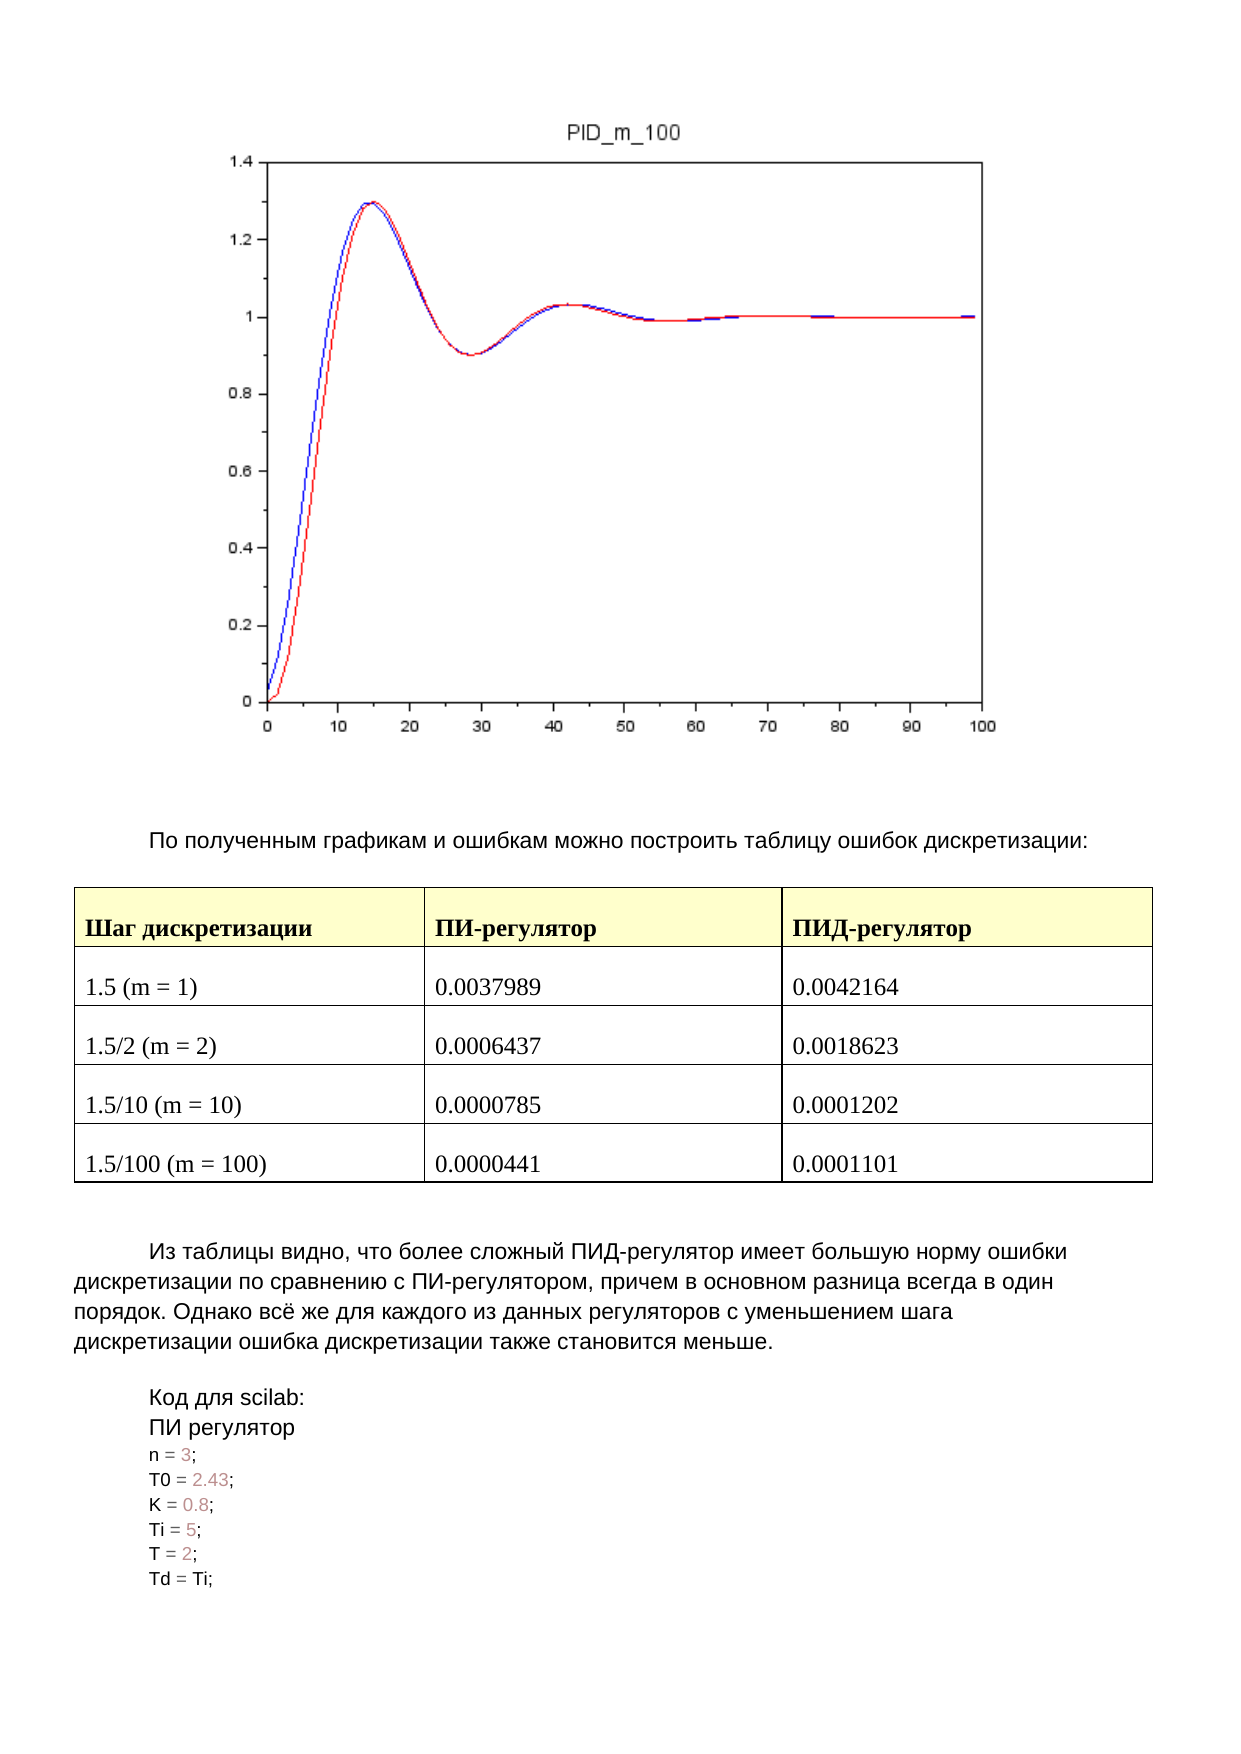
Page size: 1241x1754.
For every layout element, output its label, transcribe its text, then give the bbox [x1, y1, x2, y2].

table_cell 0.0001202 [783, 1065, 1152, 1122]
text T = 2; [74, 1543, 1090, 1565]
table_cell 0.0037989 [425, 947, 781, 1005]
text n = 3; [74, 1444, 1090, 1466]
table_header ПИ-регулятор [425, 888, 781, 946]
table_cell 1.5/2 (m = 2) [75, 1006, 424, 1063]
table_header Шаг дискретизации [75, 888, 424, 946]
table_header ПИД-регулятор [783, 888, 1152, 946]
table_cell 0.0001101 [783, 1124, 1152, 1181]
table_cell 1.5/10 (m = 10) [75, 1065, 424, 1122]
text Код для scilab: [74, 1383, 1090, 1410]
table_cell 1.5/100 (m = 100) [75, 1124, 424, 1181]
table_cell 0.0000785 [425, 1065, 781, 1122]
text ПИ регулятор [74, 1414, 1090, 1440]
text K = 0.8; [74, 1493, 1090, 1515]
text Td = Ti; [74, 1568, 1090, 1589]
text Ti = 5; [74, 1518, 1090, 1540]
picture [148, 73, 1102, 793]
text T0 = 2.43; [74, 1469, 1090, 1490]
text Из таблицы видно, что более сложный ПИД-регулятор имеет большую норму ошибки дискретизации по сравнению с ПИ-регулятором, причем в основном разница всегда в один порядок. Однако всё же для каждого из данных регуляторов с уменьшением шага дискретизации ошибка дискретизации также становится меньше. [74, 1238, 1090, 1355]
table_cell 0.0042164 [783, 947, 1152, 1005]
table_cell 0.0018623 [783, 1006, 1152, 1063]
table_cell 0.0000441 [425, 1124, 781, 1181]
text По полученным графикам и ошибкам можно построить таблицу ошибок дискретизации: [74, 827, 1090, 853]
table_cell 1.5 (m = 1) [75, 947, 424, 1005]
table_cell 0.0006437 [425, 1006, 781, 1063]
